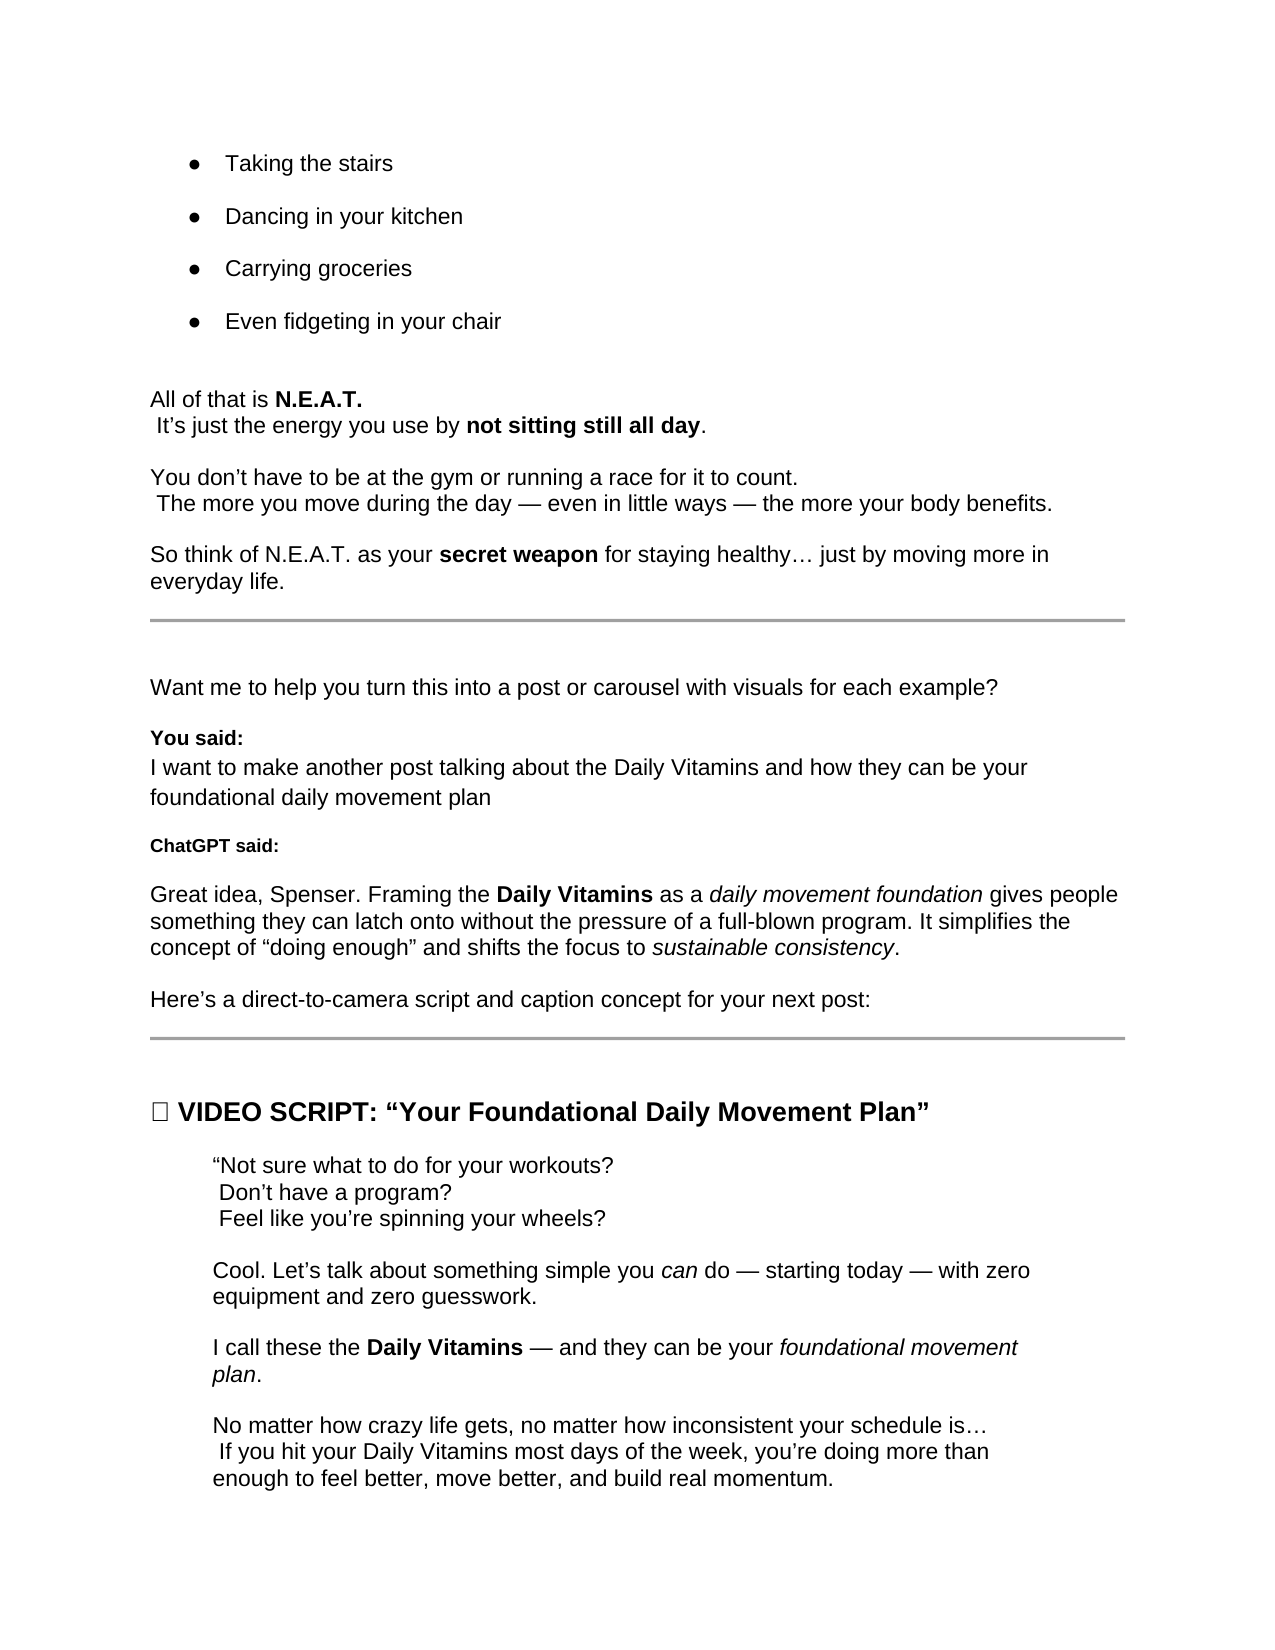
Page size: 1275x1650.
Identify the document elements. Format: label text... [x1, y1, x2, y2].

subtitle You said: [150, 726, 1125, 749]
list Carrying groceries [187, 255, 1125, 308]
text No matter how crazy life gets, no matter how inconsistent your schedule is… If you hit your Daily Vitamins most days of the week, you’re doing more than enough to feel better, move better, and build real momentum. [212, 1412, 1062, 1491]
subtitle 🎥 VIDEO SCRIPT: “Your Foundational Daily Movement Plan” [150, 1096, 1125, 1127]
subtitle ChatGPT said: [150, 835, 1125, 856]
list Taking the stairs [187, 150, 1125, 203]
text I want to make another post talking about the Daily Vitamins and how they can be your foundational daily movement plan [150, 754, 1125, 810]
text All of that is N.E.A.T. It’s just the energy you use by not sitting still all day. [150, 386, 1125, 438]
text Want me to help you turn this into a post or carousel with visuals for each example? [150, 674, 1125, 701]
text Cool. Let’s talk about something simple you can do — starting today — with zero equipment and zero guesswork. [212, 1257, 1062, 1309]
text Great idea, Spenser. Framing the Daily Vitamins as a daily movement foundation gives people something they can latch onto without the pressure of a full-blown program. It simplifies the concept of “doing enough” and shifts the focus to sustainable consistency. [150, 881, 1125, 961]
text So think of N.E.A.T. as your secret weapon for staying healthy… just by moving more in everyday life. [150, 541, 1125, 594]
text “Not sure what to do for your workouts? Don’t have a program? Feel like you’re spinning your wheels? [212, 1152, 1062, 1232]
list Even fidgeting in your chair [187, 308, 1125, 361]
text Here’s a direct-to-camera script and caption concept for your next post: [150, 986, 1125, 1012]
text You don’t have to be at the gym or running a race for it to count. The more you move during the day — even in little ways — the more your body benefits. [150, 463, 1125, 516]
list Dancing in your kitchen [187, 203, 1125, 255]
text I call these the Daily Vitamins — and they can be your foundational movement plan. [212, 1334, 1062, 1387]
